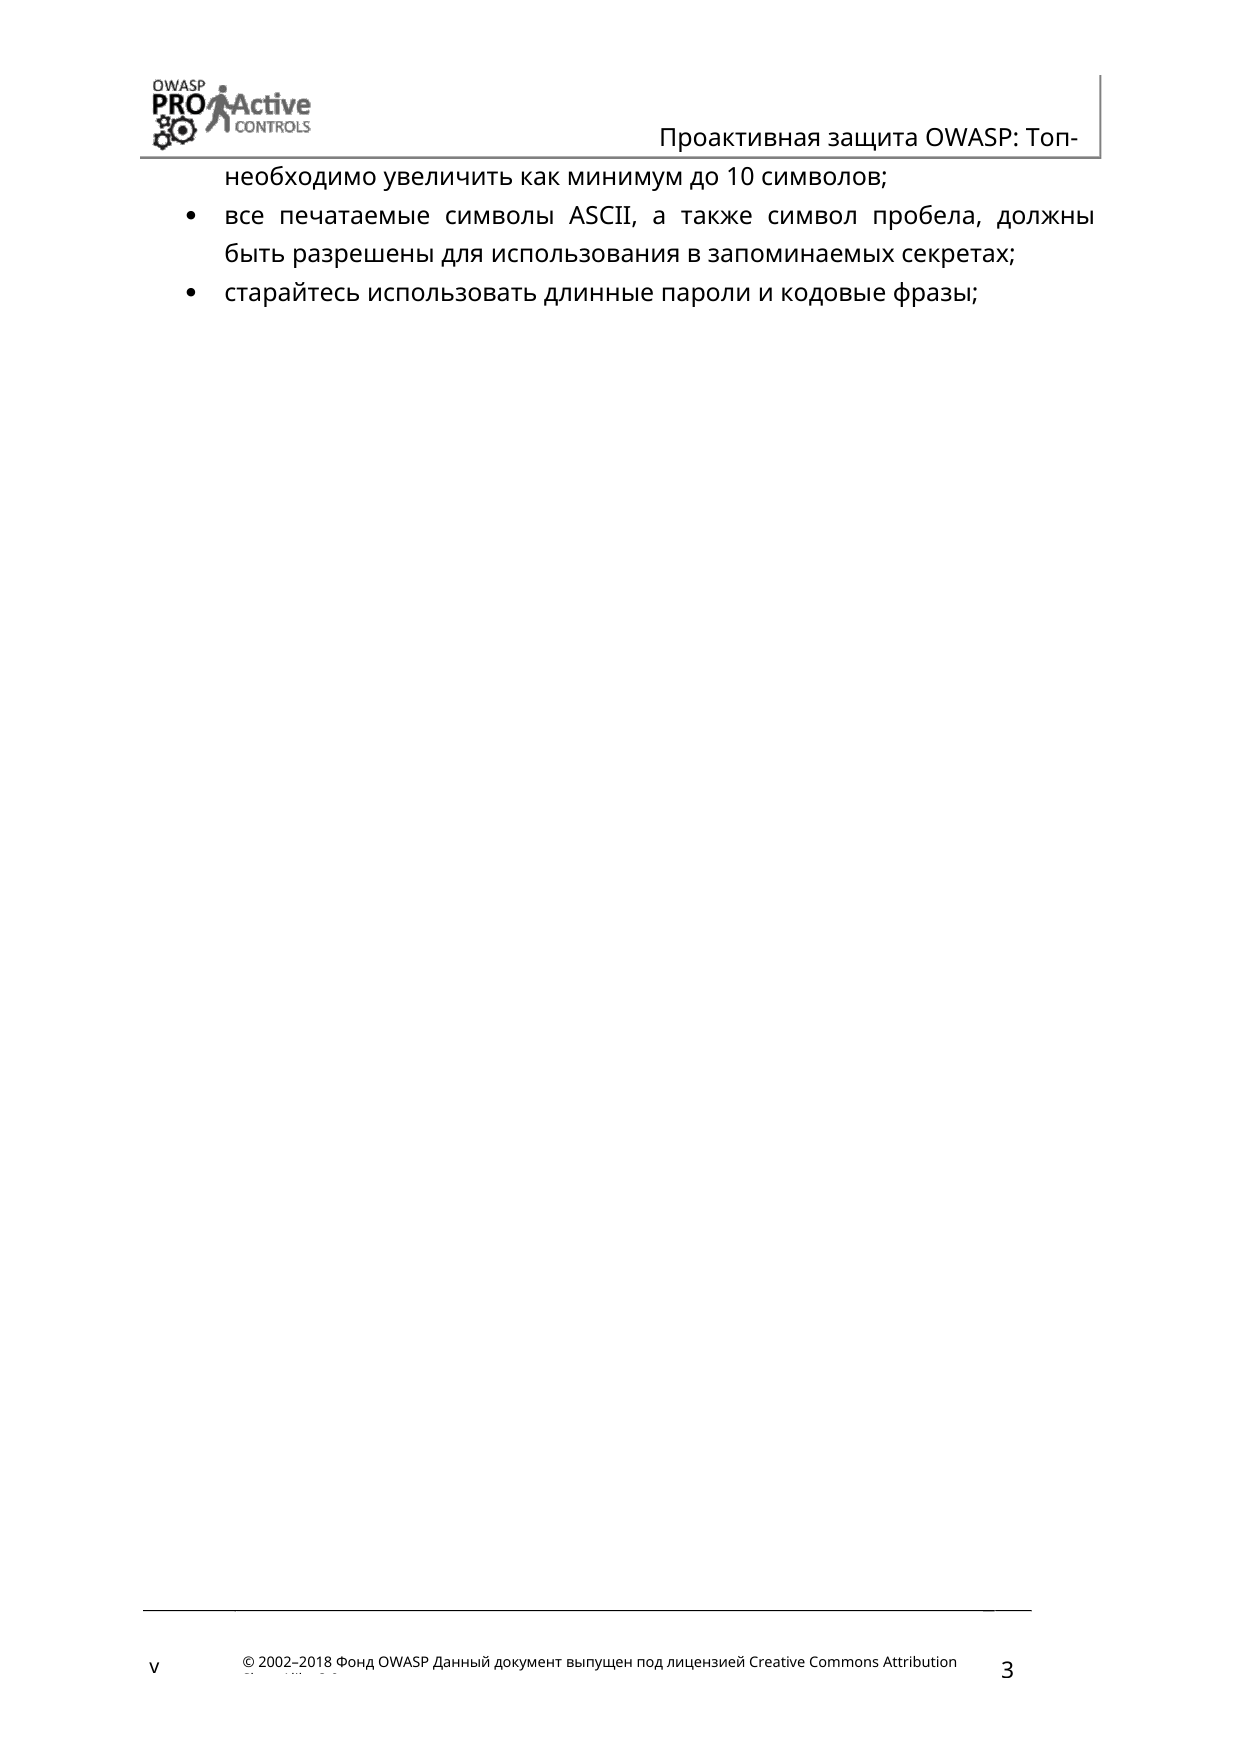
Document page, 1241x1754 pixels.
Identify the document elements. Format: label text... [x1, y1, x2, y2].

list все печатаемые символы ASCII, а также символ пробела, должны быть разрешены для использования в запоминаемых секретах; [187, 197, 1096, 270]
list старайтесь использовать длинные пароли и кодовые фразы; [187, 274, 1234, 308]
picture [140, 75, 1102, 159]
